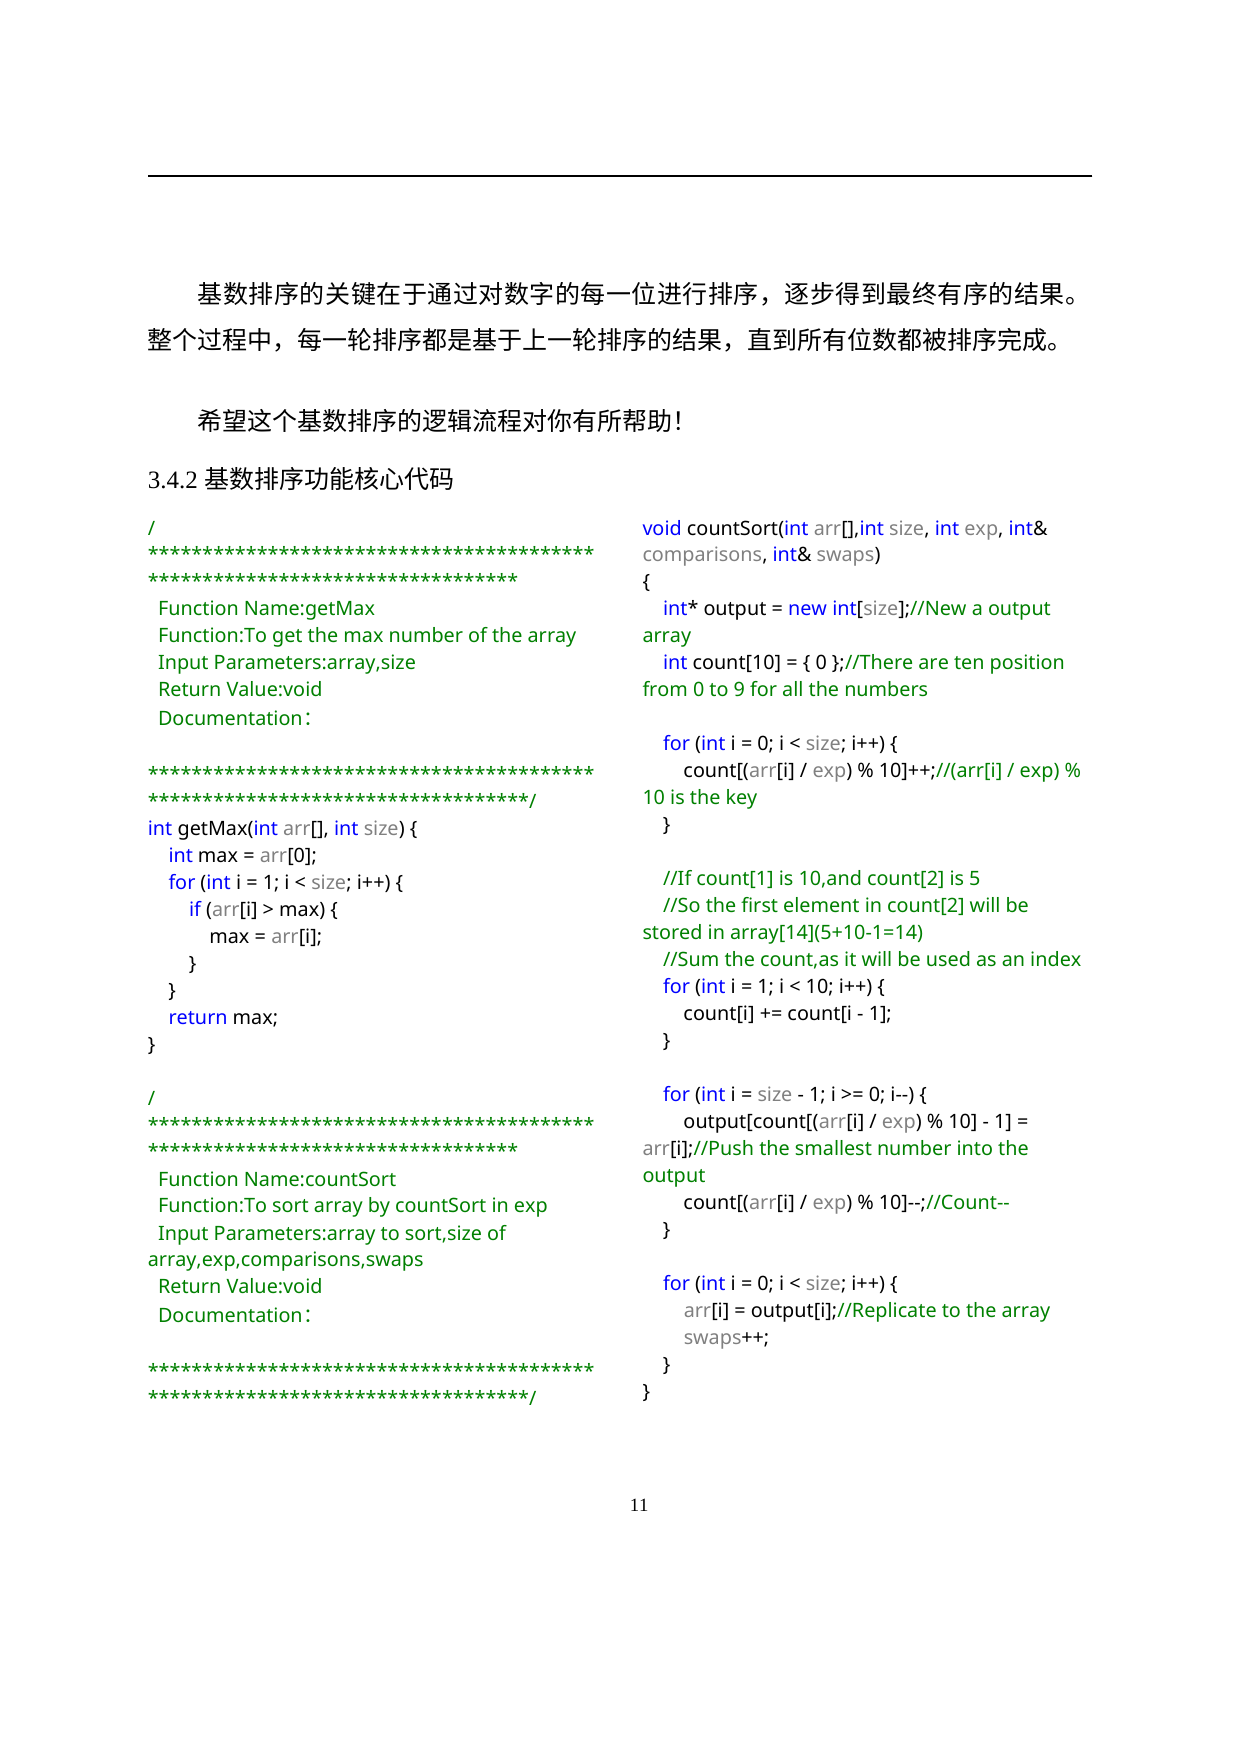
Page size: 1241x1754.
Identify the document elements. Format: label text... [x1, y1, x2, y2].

text Return Value:void [148, 1273, 598, 1300]
text Return Value:void [148, 676, 598, 703]
text swaps++; [642, 1323, 1092, 1350]
text //So the first element in count[2] will be stored in array[14](5+10-1=14) [642, 891, 1092, 945]
text 基数排序的关键在于通过对数字的每一位进行排序，逐步得到最终有序的结果。整个过程中，每一轮排序都是基于上一轮排序的结果，直到所有位数都被排序完成。 [148, 275, 1092, 357]
text } [642, 1026, 1092, 1053]
text int getMax(int arr[], int size) { [148, 814, 598, 841]
text ****************************************************************************/ [148, 1328, 598, 1411]
text if (arr[i] > max) { [148, 895, 598, 922]
text for (int i = 1; i < size; i++) { [148, 868, 598, 895]
text Function:To sort array by countSort in exp [148, 1192, 598, 1219]
text } [148, 1030, 598, 1057]
text } [642, 1377, 1092, 1404]
text void countSort(int arr[],int size, int exp, int& comparisons, int& swaps) [642, 514, 1092, 568]
text } [148, 976, 598, 1003]
text /*************************************************************************** [148, 514, 598, 595]
text Documentation： [148, 1300, 598, 1328]
text arr[i] = output[i];//Replicate to the array [642, 1296, 1092, 1323]
text for (int i = 1; i < 10; i++) { [642, 972, 1092, 999]
text int max = arr[0]; [148, 841, 598, 868]
subtitle 3.4.2 基数排序功能核心代码 [148, 459, 1092, 496]
text for (int i = 0; i < size; i++) { [642, 1269, 1092, 1296]
text } [642, 1215, 1092, 1242]
text output[count[(arr[i] / exp) % 10] - 1] = arr[i];//Push the smallest number into the output [642, 1107, 1092, 1188]
text max = arr[i]; [148, 922, 598, 949]
text for (int i = size - 1; i >= 0; i--) { [642, 1080, 1092, 1107]
text 希望这个基数排序的逻辑流程对你有所帮助！ [148, 402, 1092, 438]
text Documentation： [148, 703, 598, 731]
text count[(arr[i] / exp) % 10]--;//Count-- [642, 1188, 1092, 1215]
text int count[10] = { 0 };//There are ten position from 0 to 9 for all the numbers [642, 649, 1092, 703]
text Function Name:getMax [148, 595, 598, 622]
text } [148, 949, 598, 976]
text Input Parameters:array,size [148, 649, 598, 676]
text Input Parameters:array to sort,size of array,exp,comparisons,swaps [148, 1219, 598, 1273]
text return max; [148, 1003, 598, 1030]
text } [642, 811, 1092, 837]
text Function Name:countSort [148, 1165, 598, 1192]
text //Sum the count,as it will be used as an index [642, 945, 1092, 972]
text count[(arr[i] / exp) % 10]++;//(arr[i] / exp) % 10 is the key [642, 757, 1092, 811]
text /*************************************************************************** [148, 1084, 598, 1165]
text } [642, 1350, 1092, 1377]
text for (int i = 0; i < size; i++) { [642, 729, 1092, 757]
text count[i] += count[i - 1]; [642, 999, 1092, 1026]
text int* output = new int[size];//New a output array [642, 595, 1092, 649]
text Function:To get the max number of the array [148, 622, 598, 649]
text //If count[1] is 10,and count[2] is 5 [642, 864, 1092, 891]
text ****************************************************************************/ [148, 731, 598, 814]
text { [642, 568, 1092, 595]
